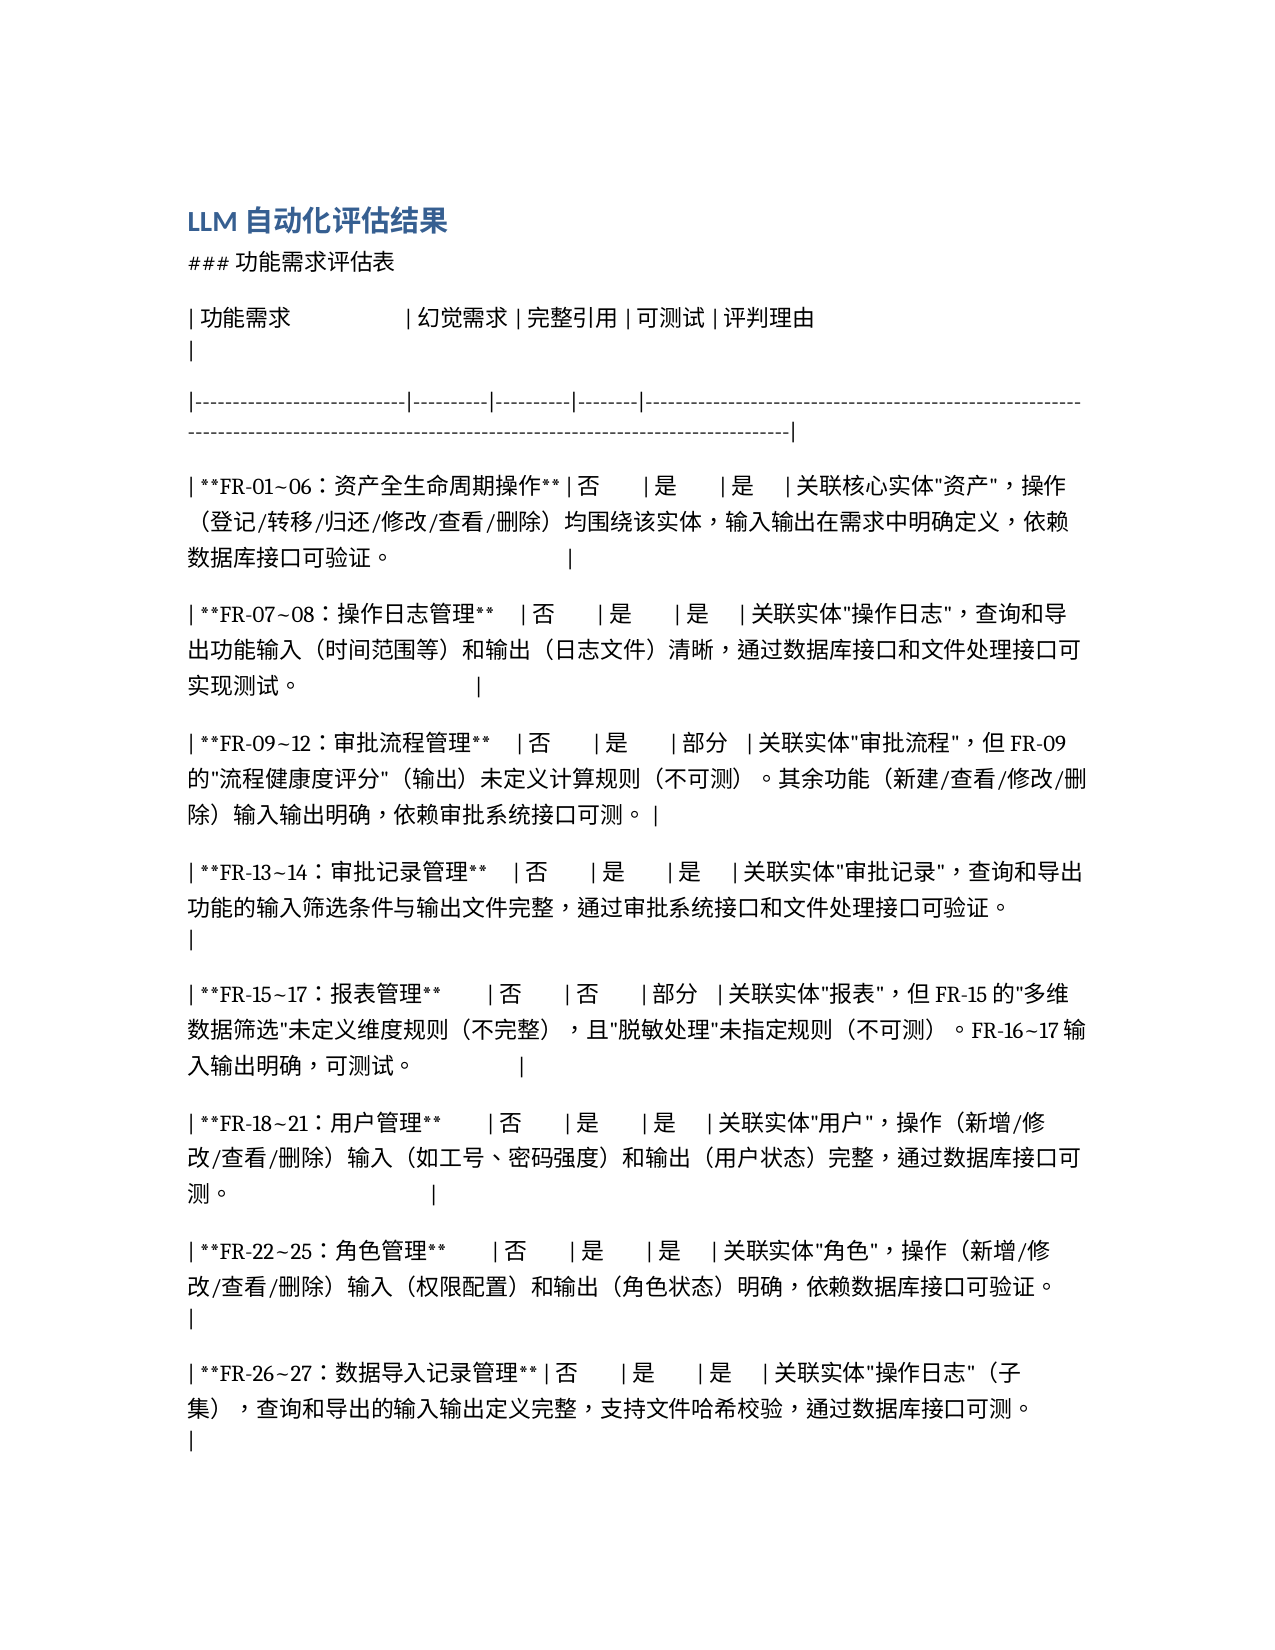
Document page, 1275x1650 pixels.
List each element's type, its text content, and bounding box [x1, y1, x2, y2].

text | **FR-09~12：审批流程管理** | 否 | 是 | 部分 | 关联实体"审批流程"，但FR-09的"流程健康度评分"（输出）未定义计算规则（不可测）。其余功能（新建/查看/修改/删除）输入输出明确，依赖审批系统接口可测。 | [187, 727, 1087, 830]
text | **FR-15~17：报表管理** | 否 | 否 | 部分 | 关联实体"报表"，但FR-15的"多维数据筛选"未定义维度规则（不完整），且"脱敏处理"未指定规则（不可测）。FR-16~17输入输出明确，可测试。 | [187, 978, 1087, 1081]
text | **FR-01~06：资产全生命周期操作** | 否 | 是 | 是 | 关联核心实体"资产"，操作（登记/转移/归还/修改/查看/删除）均围绕该实体，输入输出在需求中明确定义，依赖数据库接口可验证。 | [187, 470, 1087, 573]
text ### 功能需求评估表 [187, 246, 1087, 277]
subtitle LLM 自动化评估结果 [187, 200, 1087, 240]
text | **FR-18~21：用户管理** | 否 | 是 | 是 | 关联实体"用户"，操作（新增/修改/查看/删除）输入（如工号、密码强度）和输出（用户状态）完整，通过数据库接口可测。 | [187, 1106, 1087, 1209]
text | **FR-07~08：操作日志管理** | 否 | 是 | 是 | 关联实体"操作日志"，查询和导出功能输入（时间范围等）和输出（日志文件）清晰，通过数据库接口和文件处理接口可实现测试。 | [187, 598, 1087, 702]
text | **FR-22~25：角色管理** | 否 | 是 | 是 | 关联实体"角色"，操作（新增/修改/查看/删除）输入（权限配置）和输出（角色状态）明确，依赖数据库接口可验证。 | [187, 1235, 1087, 1332]
text | 功能需求 | 幻觉需求 | 完整引用 | 可测试 | 评判理由 | [187, 302, 1087, 364]
text |----------------------------|----------|----------|--------|------------------------------------------------------------------------------------------------------------------------------------------| [187, 388, 1087, 445]
text | **FR-26~27：数据导入记录管理** | 否 | 是 | 是 | 关联实体"操作日志"（子集），查询和导出的输入输出定义完整，支持文件哈希校验，通过数据库接口可测。 | [187, 1357, 1087, 1454]
text | **FR-13~14：审批记录管理** | 否 | 是 | 是 | 关联实体"审批记录"，查询和导出功能的输入筛选条件与输出文件完整，通过审批系统接口和文件处理接口可验证。 | [187, 856, 1087, 953]
